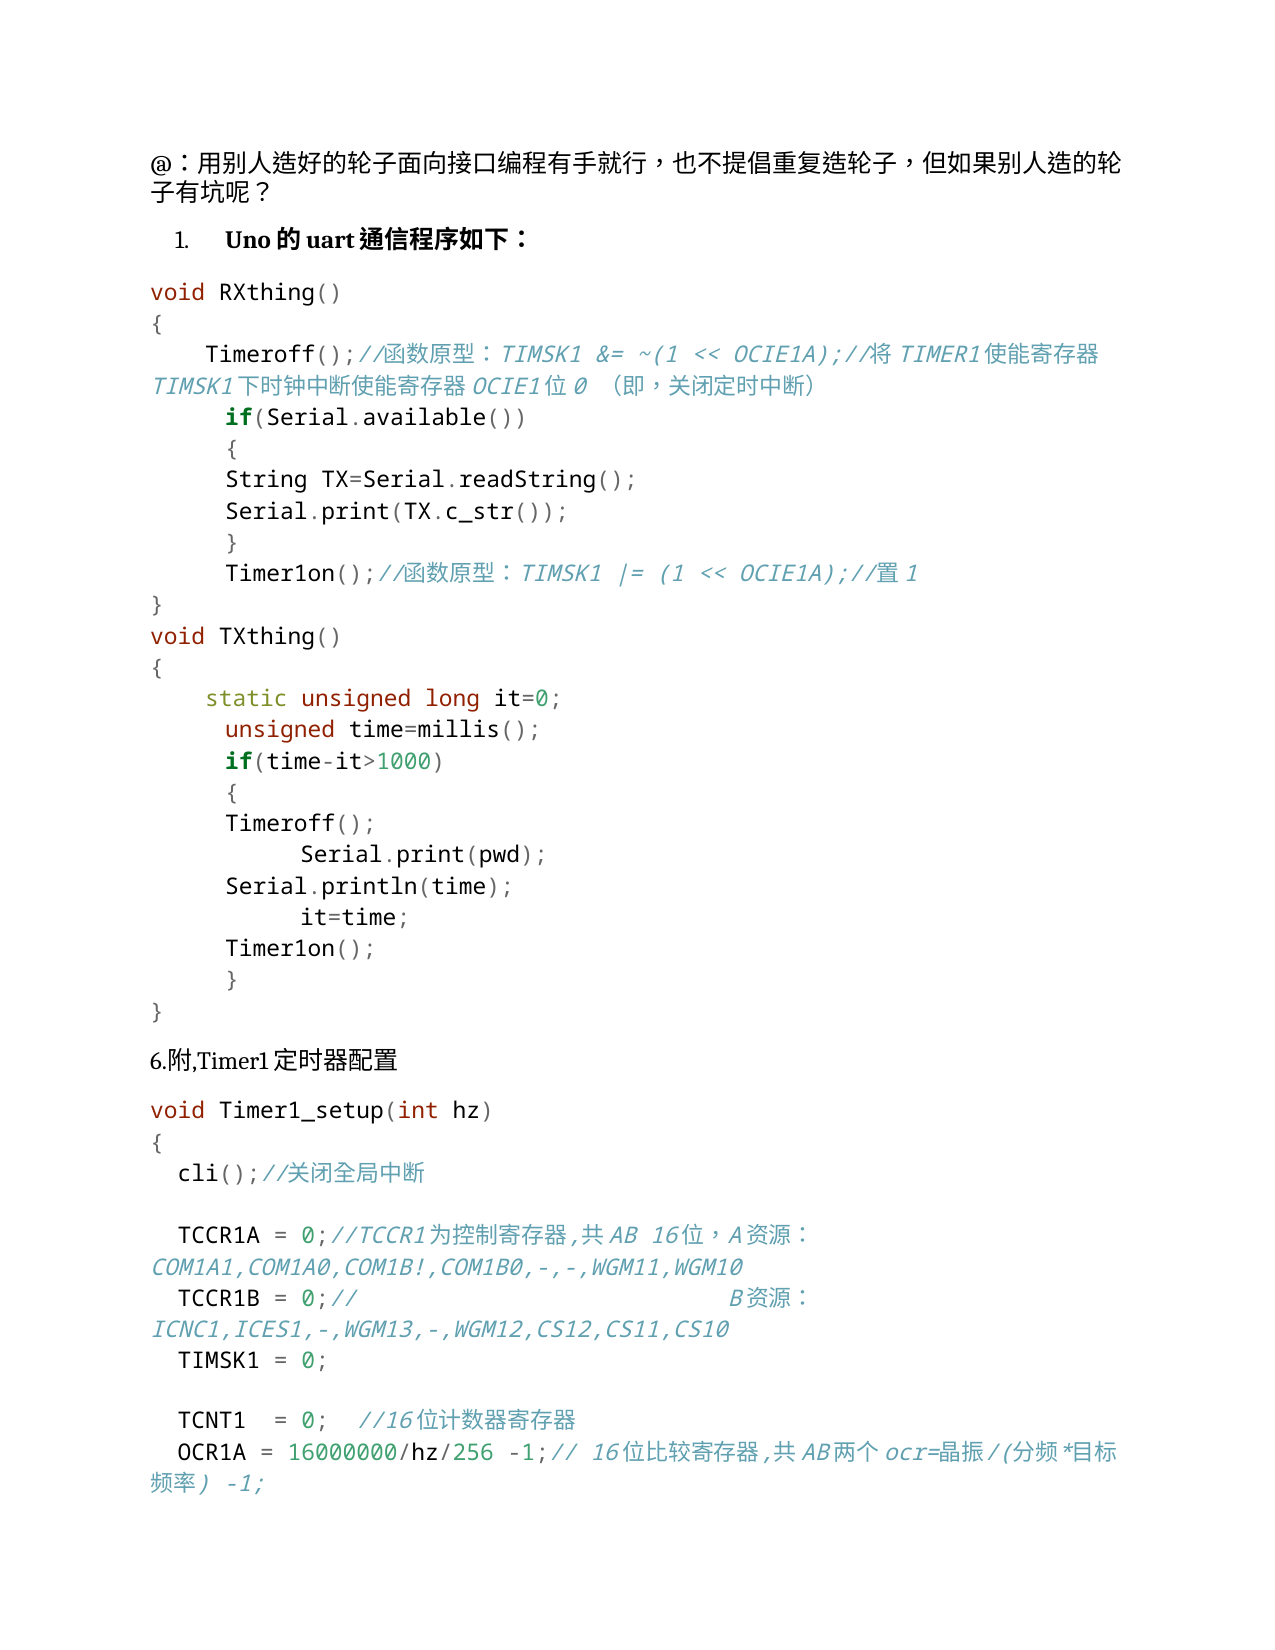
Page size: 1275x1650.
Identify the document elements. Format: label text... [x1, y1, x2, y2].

text @：用别人造好的轮子面向接口编程有手就行，也不提倡重复造轮子，但如果别人造的轮子有坑呢？ [150, 150, 1125, 207]
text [150, 1094, 1125, 1498]
list Uno的uart通信程序如下： [175, 226, 1125, 255]
text 6.附,Timer1定时器配置 [150, 1047, 1125, 1075]
text void RXthing() { Timeroff();//函数原型：TIMSK1 &= ~(1 << OCIE1A);//将TIMER1使能寄存器TIMSK1下时钟中断使能寄存器OCIE1位0 （即，关闭定时中断） if(Serial.available()) { String TX=Serial.readString(); Serial.print(TX.c_str()); } Timer1on();//函数原型：TIMSK1 |= (1 << OCIE1A);//置1 } void TXthing() { static unsigned long it=0; unsigned time=millis(); if(time-it>1000) { Timeroff(); Serial.print(pwd); Serial.println(time); it=time; Timer1on(); } } [150, 276, 1125, 1026]
